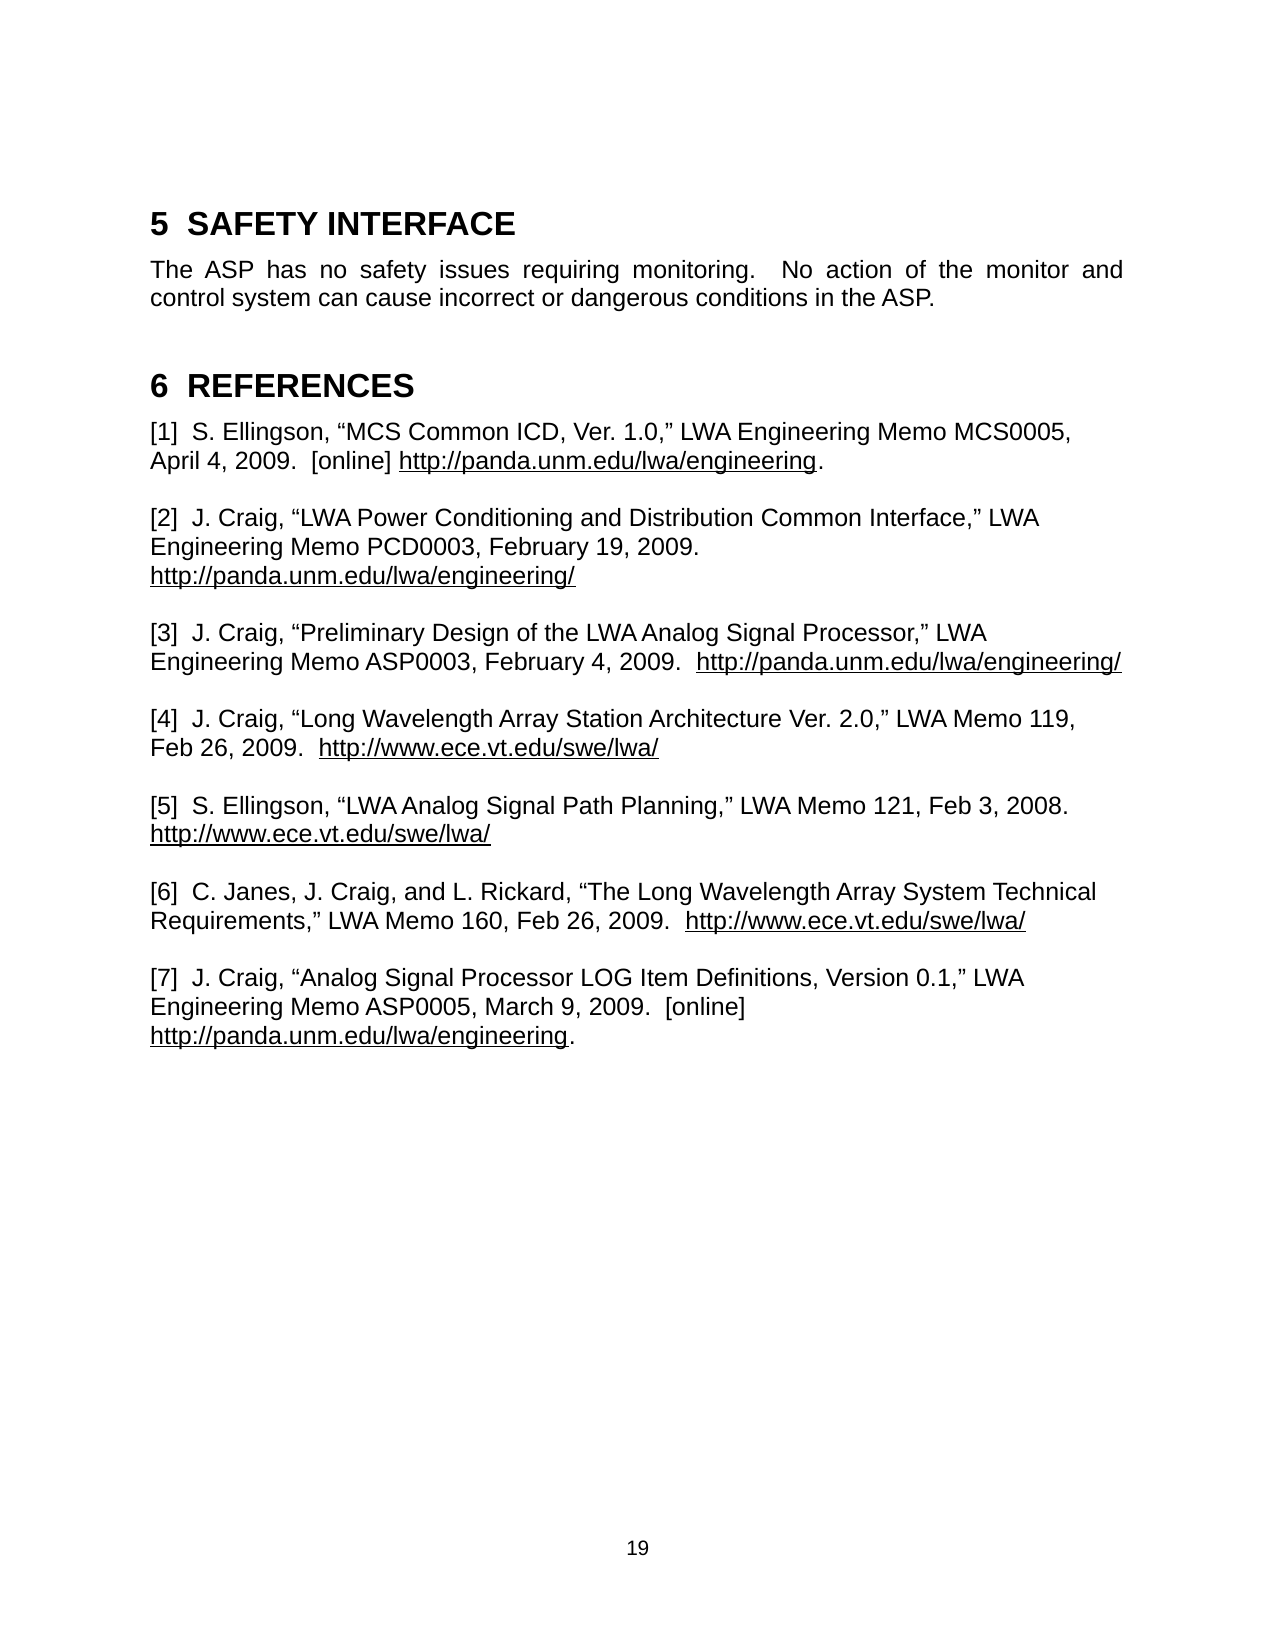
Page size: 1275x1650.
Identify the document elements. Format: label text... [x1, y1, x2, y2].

subtitle 6 REFERENCES [150, 366, 1125, 404]
text [7] J. Craig, “Analog Signal Processor LOG Item Definitions, Version 0.1,” LWA Engineering Memo ASP0005, March 9, 2009. [online] http://panda.unm.edu/lwa/engineering. [150, 963, 1125, 1049]
text [1] S. Ellingson, “MCS Common ICD, Ver. 1.0,” LWA Engineering Memo MCS0005, April 4, 2009. [online] http://panda.unm.edu/lwa/engineering. [150, 417, 1125, 474]
text The ASP has no safety issues requiring monitoring. No action of the monitor and control system can cause incorrect or dangerous conditions in the ASP. [150, 255, 1125, 312]
text [6] C. Janes, J. Craig, and L. Rickard, “The Long Wavelength Array System Technical Requirements,” LWA Memo 160, Feb 26, 2009. http://www.ece.vt.edu/swe/lwa/ [150, 877, 1125, 934]
text [2] J. Craig, “LWA Power Conditioning and Distribution Common Interface,” LWA Engineering Memo PCD0003, February 19, 2009. http://panda.unm.edu/lwa/engineering/ [150, 503, 1125, 589]
text [3] J. Craig, “Preliminary Design of the LWA Analog Signal Processor,” LWA Engineering Memo ASP0003, February 4, 2009. http://panda.unm.edu/lwa/engineering/ [150, 618, 1125, 676]
text [5] S. Ellingson, “LWA Analog Signal Path Planning,” LWA Memo 121, Feb 3, 2008. http://www.ece.vt.edu/swe/lwa/ [150, 791, 1125, 848]
subtitle 5 SAFETY INTERFACE [150, 204, 1125, 242]
text [4] J. Craig, “Long Wavelength Array Station Architecture Ver. 2.0,” LWA Memo 119, Feb 26, 2009. http://www.ece.vt.edu/swe/lwa/ [150, 704, 1125, 762]
